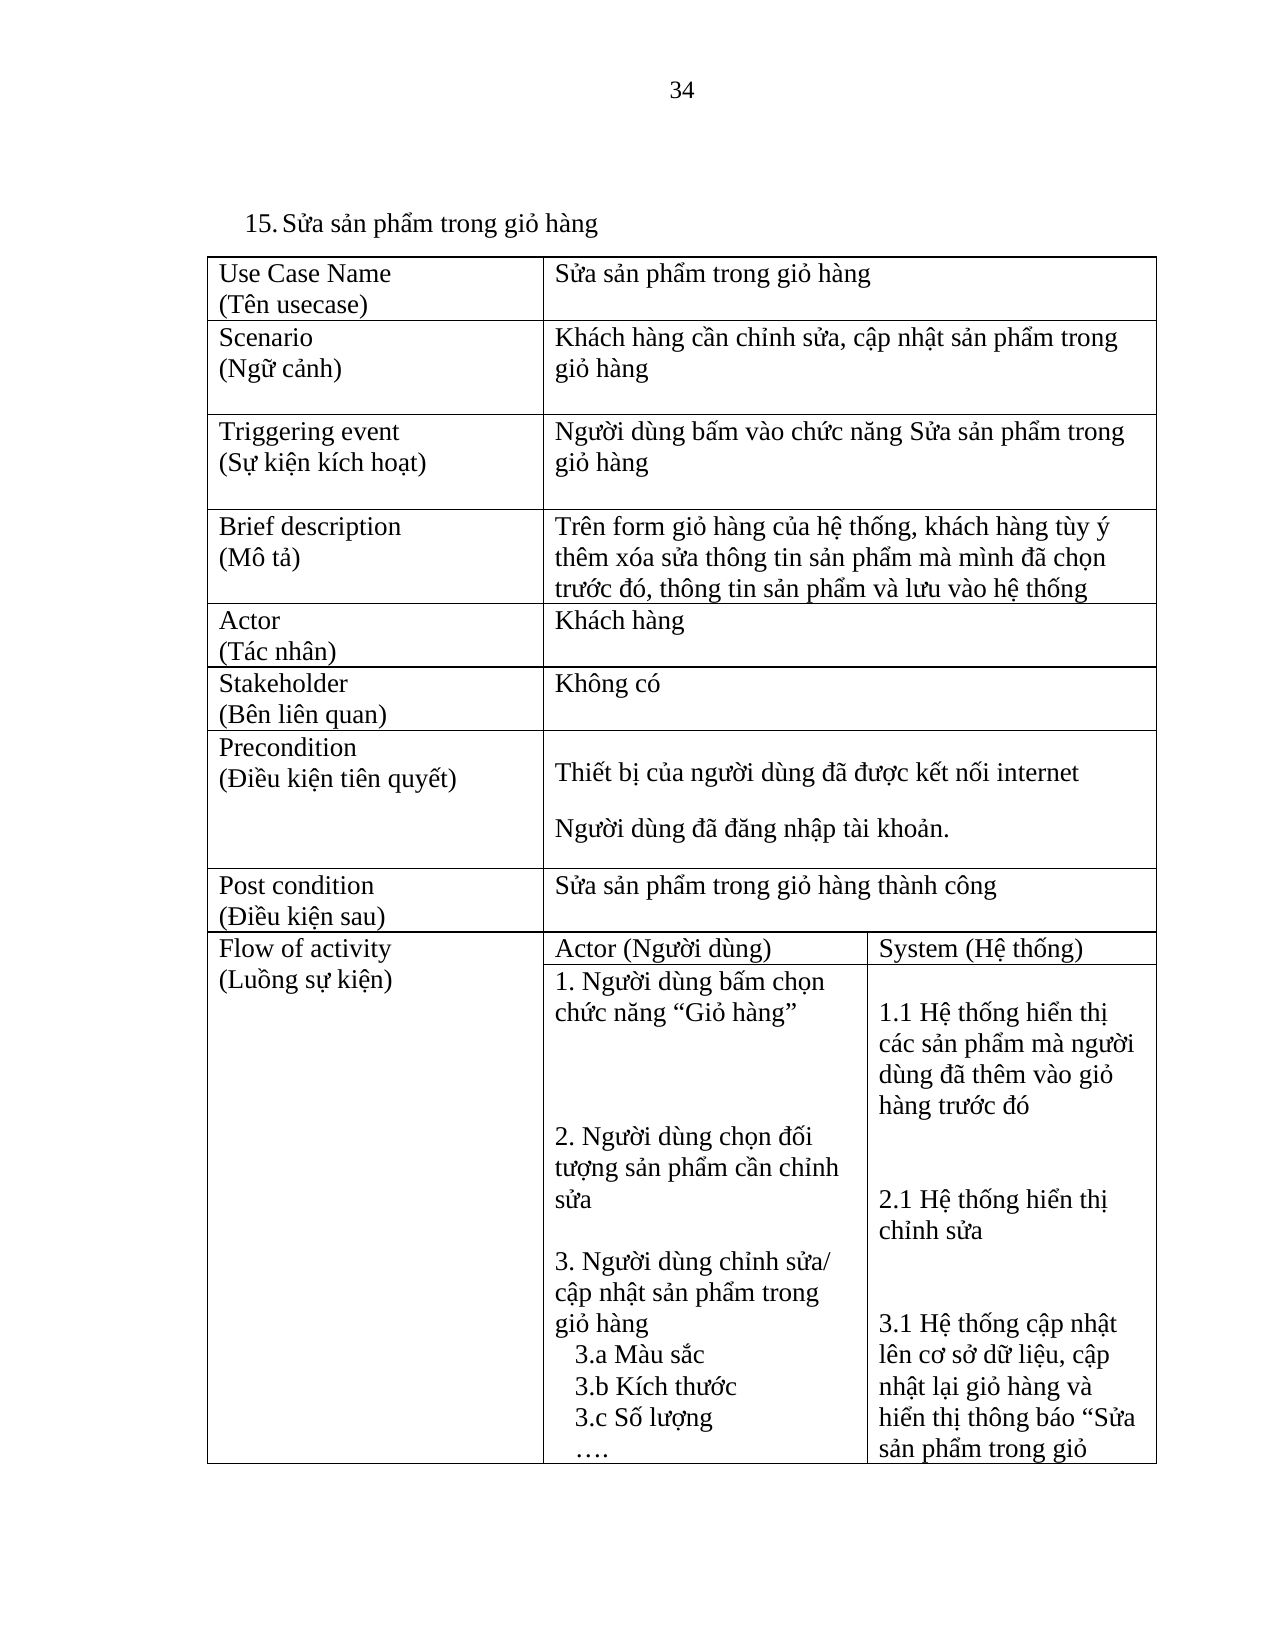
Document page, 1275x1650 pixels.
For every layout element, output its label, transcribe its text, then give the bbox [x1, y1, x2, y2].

table_cell Flow of activity (Luồng sự kiện) [208, 933, 543, 1463]
table_header Use Case Name (Tên usecase) [208, 258, 543, 320]
table_cell Trên form giỏ hàng của hệ thống, khách hàng tùy ý thêm xóa sửa thông tin sản phẩm mà mình đã chọn trước đó, thông tin sản phẩm và lưu vào hệ thống [544, 510, 1156, 603]
table_cell Thiết bị của người dùng đã được kết nối internet Người dùng đã đăng nhập tài khoản. [544, 731, 1156, 868]
table_header Sửa sản phẩm trong giỏ hàng [544, 258, 1156, 320]
table_cell Triggering event (Sự kiện kích hoạt) [208, 415, 543, 509]
table_cell Sửa sản phẩm trong giỏ hàng thành công [544, 869, 1156, 931]
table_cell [544, 965, 867, 1463]
table_cell Khách hàng [544, 604, 1156, 666]
table_cell Scenario (Ngữ cảnh) [208, 321, 543, 414]
table_cell Actor (Người dùng) [544, 933, 867, 964]
table_cell Brief description (Mô tả) [208, 510, 543, 603]
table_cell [868, 965, 1156, 1463]
table_cell Không có [544, 668, 1156, 730]
list Sửa sản phẩm trong giỏ hàng [244, 207, 1157, 238]
table_cell Khách hàng cần chỉnh sửa, cập nhật sản phẩm trong giỏ hàng [544, 321, 1156, 414]
table_cell Precondition (Điều kiện tiên quyết) [208, 731, 543, 868]
table_cell Người dùng bấm vào chức năng Sửa sản phẩm trong giỏ hàng [544, 415, 1156, 509]
table_cell Post condition (Điều kiện sau) [208, 869, 543, 931]
table_cell System (Hệ thống) [868, 933, 1156, 964]
table_cell Stakeholder (Bên liên quan) [208, 668, 543, 730]
table_cell Actor (Tác nhân) [208, 604, 543, 666]
